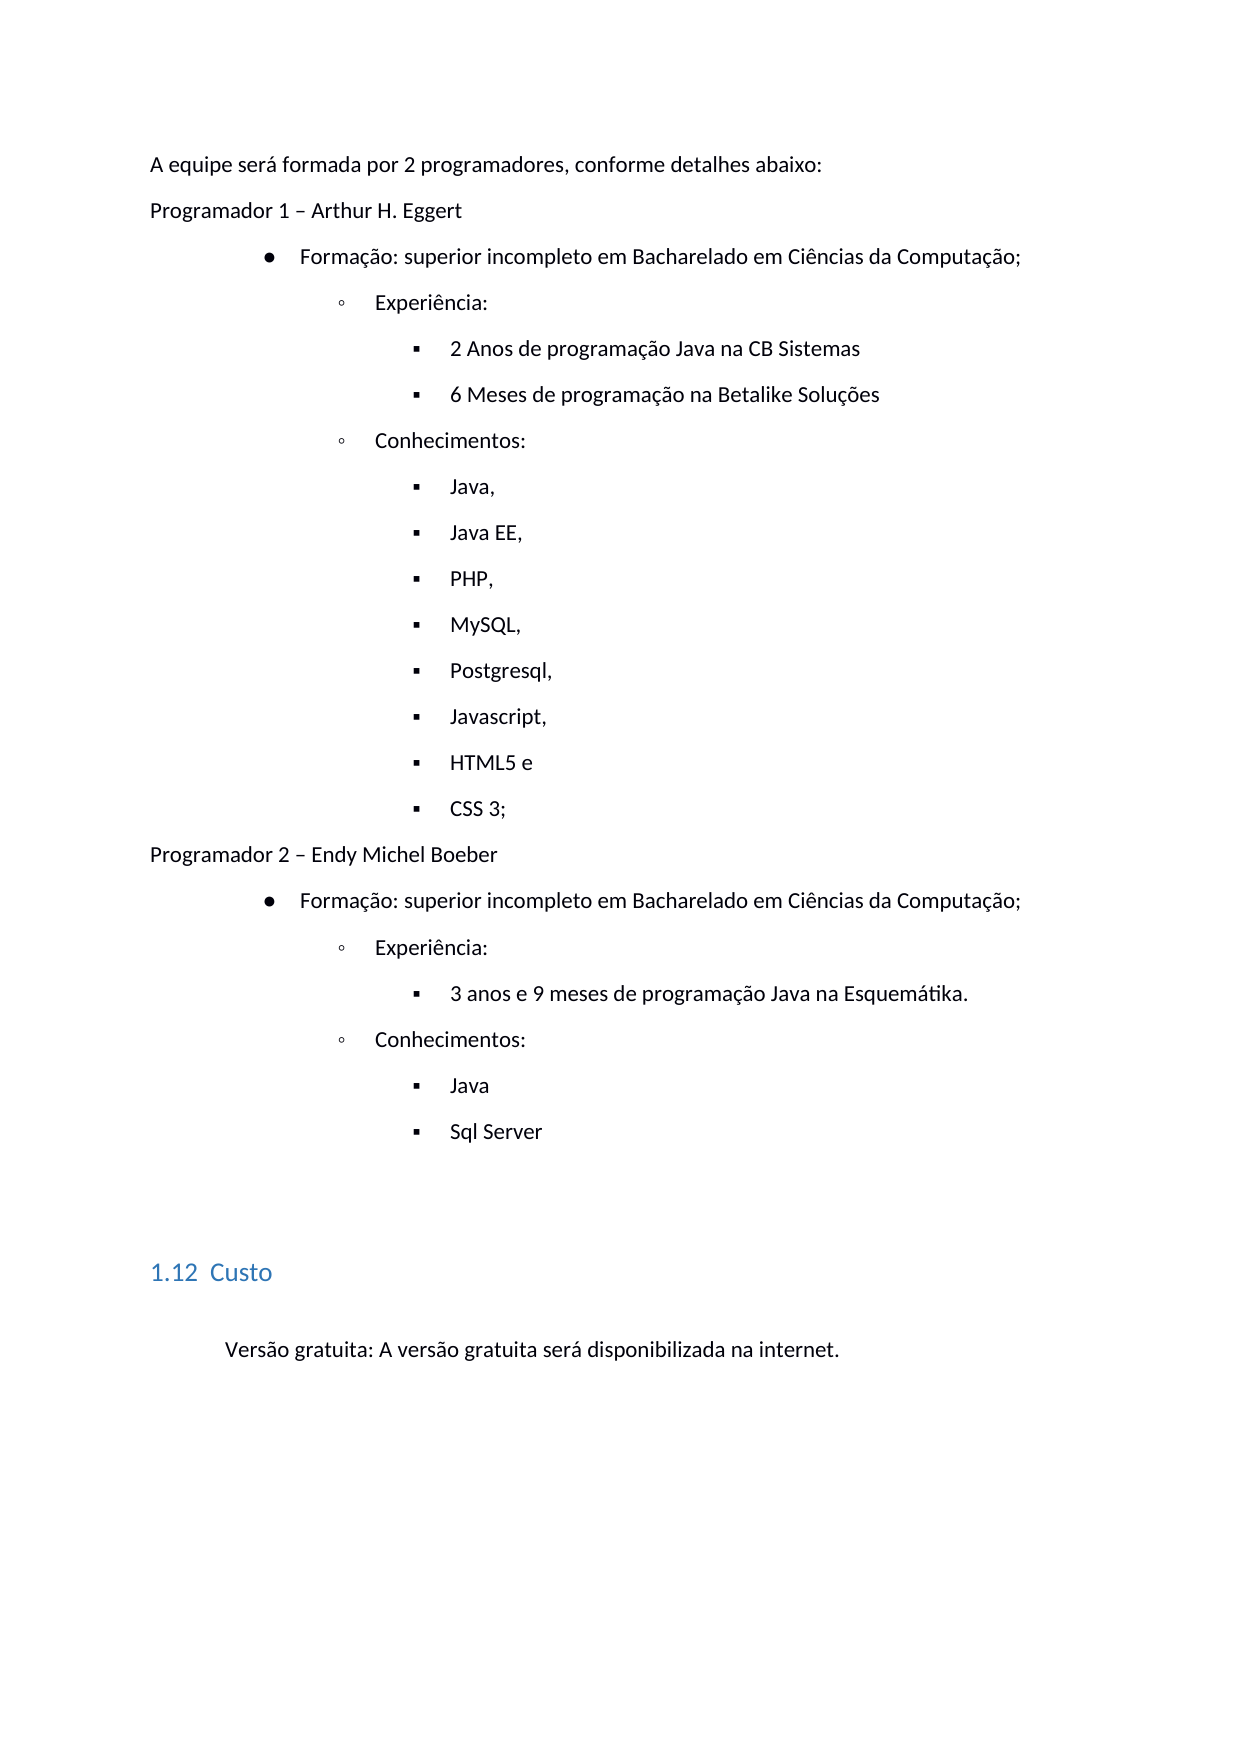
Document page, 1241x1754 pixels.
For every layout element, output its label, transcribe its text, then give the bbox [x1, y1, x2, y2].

list Experiência: [262, 288, 1090, 316]
list Postgresql, [300, 656, 1090, 684]
text A equipe será formada por 2 programadores, conforme detalhes abaixo: [150, 150, 1090, 178]
list Conhecimentos: [262, 426, 1090, 454]
text Versão gratuita: A versão gratuita será disponibilizada na internet. [150, 1336, 1090, 1364]
list Java EE, [300, 518, 1090, 546]
list 2 Anos de programação Java na CB Sistemas [300, 334, 1090, 362]
list Formação: superior incompleto em Bacharelado em Ciências da Computação; [225, 242, 1090, 270]
list Custo [150, 1255, 1090, 1288]
list Java, [300, 472, 1090, 500]
list Javascript, [300, 702, 1090, 731]
list Conhecimentos: [262, 1025, 1090, 1053]
list Experiência: [262, 933, 1090, 961]
list Formação: superior incompleto em Bacharelado em Ciências da Computação; [225, 887, 1090, 915]
text Programador 1 – Arthur H. Eggert [150, 196, 1090, 224]
list 6 Meses de programação na Betalike Soluções [300, 380, 1090, 408]
text Programador 2 – Endy Michel Boeber [150, 841, 1090, 869]
list PHP, [300, 564, 1090, 592]
list HTML5 e [300, 748, 1090, 777]
list CSS 3; [300, 794, 1090, 823]
list Sql Server [300, 1117, 1090, 1145]
list MySQL, [300, 610, 1090, 638]
list Java [300, 1071, 1090, 1099]
list 3 anos e 9 meses de programação Java na Esquemátika. [300, 979, 1090, 1007]
